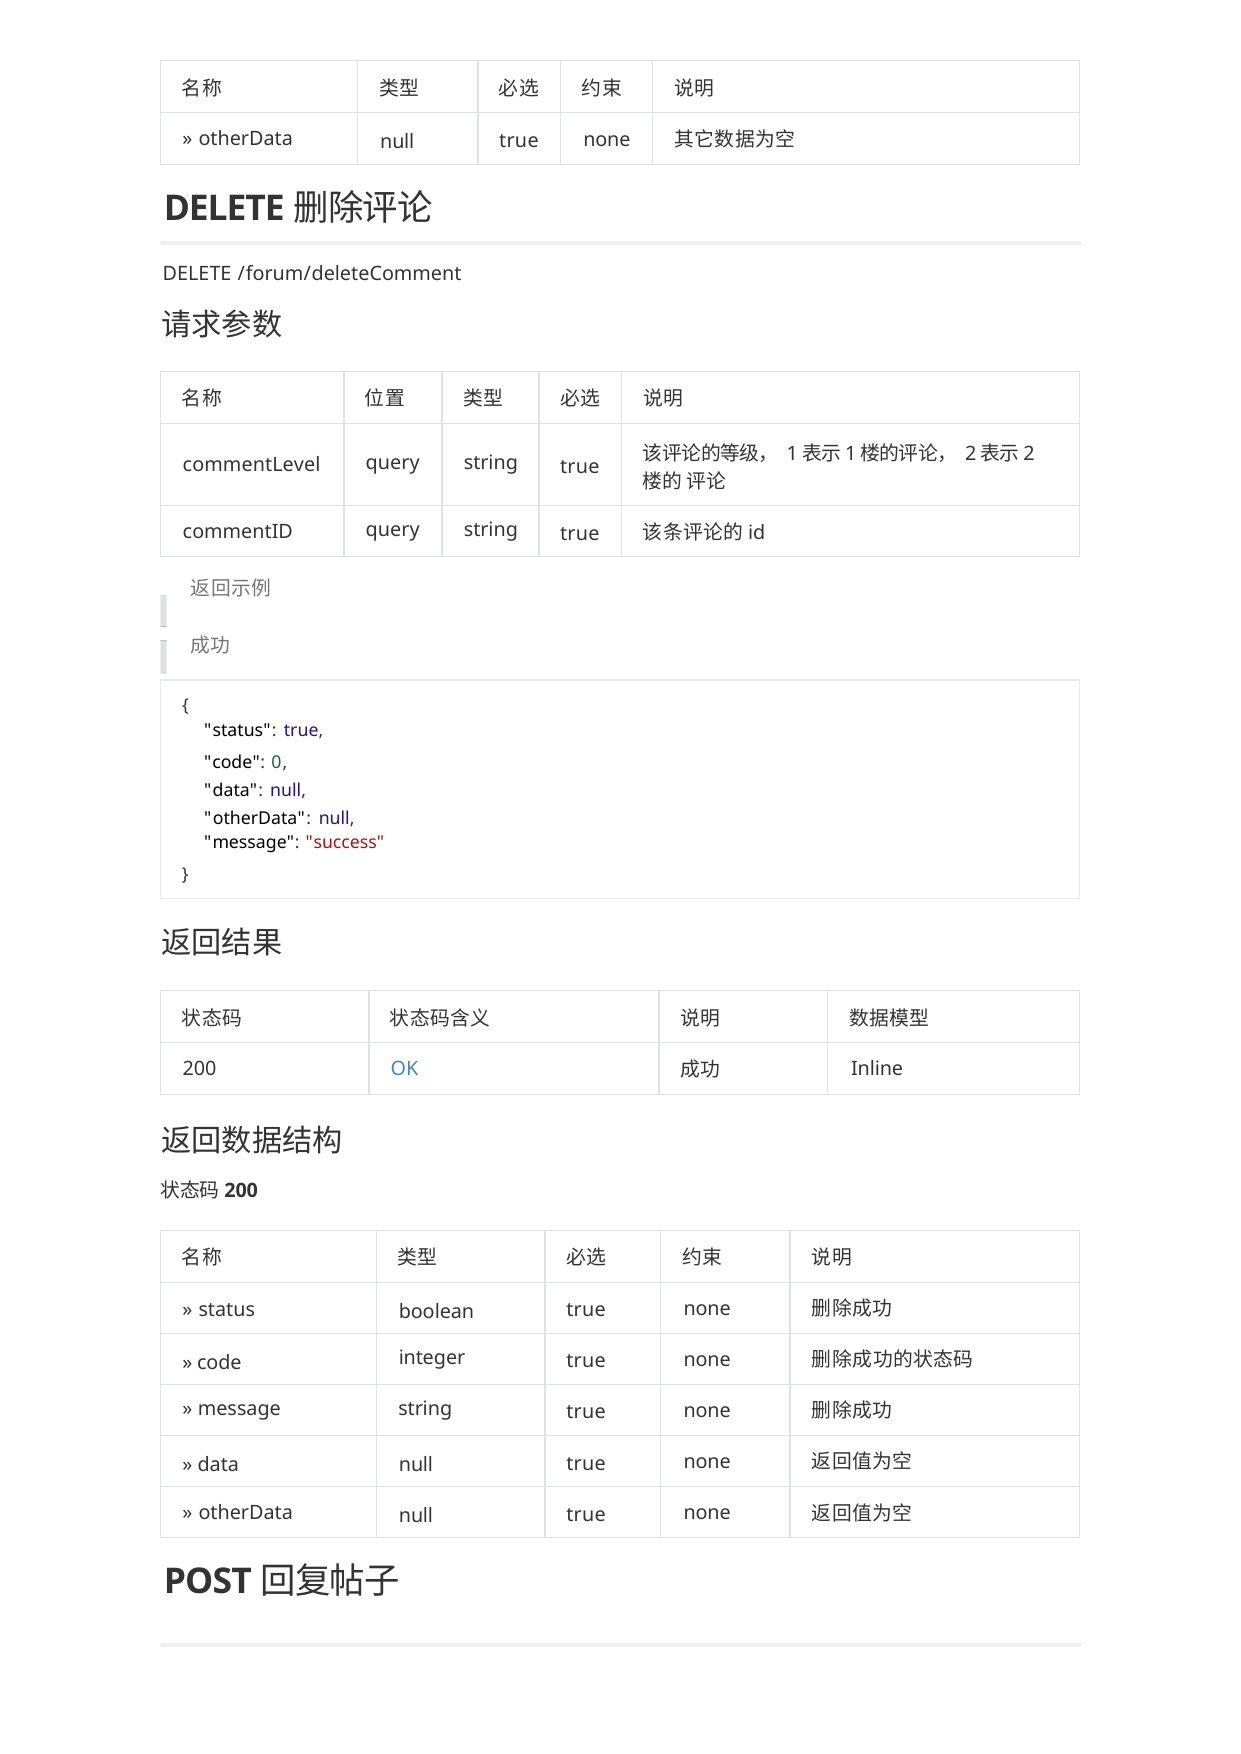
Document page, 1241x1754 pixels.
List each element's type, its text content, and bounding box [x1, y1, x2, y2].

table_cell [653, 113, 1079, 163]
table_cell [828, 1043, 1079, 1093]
text 状态码 200 [161, 1180, 1004, 1200]
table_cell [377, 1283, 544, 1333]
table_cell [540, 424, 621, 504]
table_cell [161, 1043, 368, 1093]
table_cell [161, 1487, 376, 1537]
text POST 回复帖子 [163, 1566, 1004, 1600]
picture [160, 1643, 1082, 1647]
text 成功 [190, 635, 1090, 657]
text DELETE 删除评论 [163, 193, 1004, 228]
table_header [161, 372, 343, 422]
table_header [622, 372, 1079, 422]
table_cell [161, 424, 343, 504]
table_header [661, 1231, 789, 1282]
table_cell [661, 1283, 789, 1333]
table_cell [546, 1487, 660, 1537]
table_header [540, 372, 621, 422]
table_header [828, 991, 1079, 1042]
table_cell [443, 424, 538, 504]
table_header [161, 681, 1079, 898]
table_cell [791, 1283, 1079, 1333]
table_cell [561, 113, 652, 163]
text 请求参数 [161, 312, 1004, 342]
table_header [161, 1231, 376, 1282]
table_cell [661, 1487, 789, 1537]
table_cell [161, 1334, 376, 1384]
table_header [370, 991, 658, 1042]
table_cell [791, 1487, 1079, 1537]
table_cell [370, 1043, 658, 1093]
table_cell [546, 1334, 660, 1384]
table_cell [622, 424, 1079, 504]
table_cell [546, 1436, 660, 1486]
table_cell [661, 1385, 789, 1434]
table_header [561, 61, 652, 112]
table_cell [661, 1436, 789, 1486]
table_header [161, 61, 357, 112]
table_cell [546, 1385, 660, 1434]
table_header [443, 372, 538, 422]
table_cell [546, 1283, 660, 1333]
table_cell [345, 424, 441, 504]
text DELETE /forum/deleteComment [162, 266, 1004, 283]
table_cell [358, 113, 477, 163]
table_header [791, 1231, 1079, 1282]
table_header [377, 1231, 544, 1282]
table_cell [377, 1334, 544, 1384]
picture [160, 595, 167, 674]
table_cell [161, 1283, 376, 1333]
text 返回结果 [161, 929, 1004, 959]
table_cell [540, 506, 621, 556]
text 返回数据结构 [161, 1124, 1004, 1158]
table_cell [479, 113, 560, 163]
text 返回示例 [190, 588, 1090, 635]
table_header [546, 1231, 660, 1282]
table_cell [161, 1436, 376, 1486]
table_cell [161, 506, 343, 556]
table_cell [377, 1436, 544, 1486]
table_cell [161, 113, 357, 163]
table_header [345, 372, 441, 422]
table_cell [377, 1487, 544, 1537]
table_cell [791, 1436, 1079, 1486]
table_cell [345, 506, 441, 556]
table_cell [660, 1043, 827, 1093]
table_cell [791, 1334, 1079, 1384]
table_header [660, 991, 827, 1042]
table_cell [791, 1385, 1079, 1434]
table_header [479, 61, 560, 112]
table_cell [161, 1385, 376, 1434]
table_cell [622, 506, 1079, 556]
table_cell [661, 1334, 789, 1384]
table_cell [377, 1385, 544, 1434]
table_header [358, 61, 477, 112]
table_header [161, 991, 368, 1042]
picture [160, 241, 1082, 245]
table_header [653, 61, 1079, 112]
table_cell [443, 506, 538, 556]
